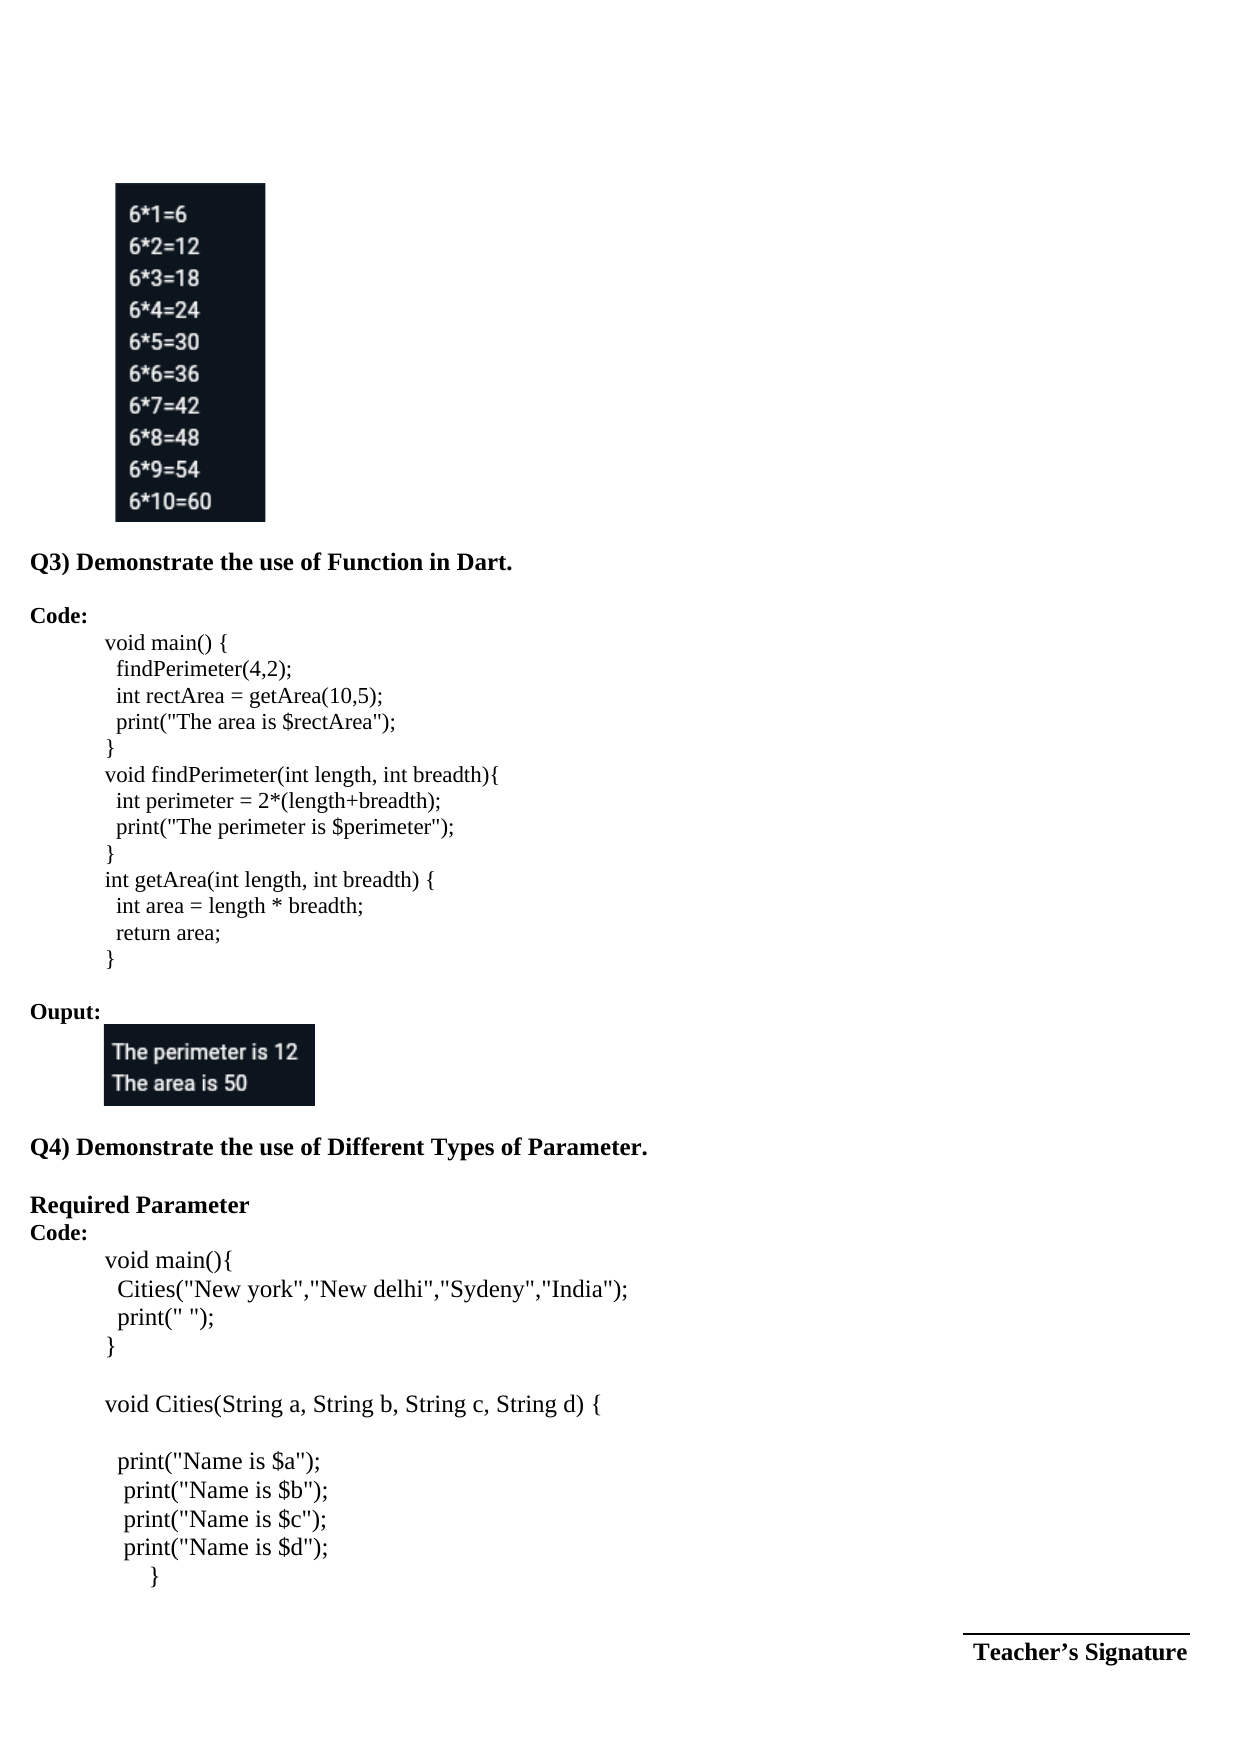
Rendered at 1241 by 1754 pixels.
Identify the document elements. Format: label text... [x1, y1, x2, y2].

text print("Name is $c"); [104, 1504, 1211, 1532]
text int perimeter = 2*(length+breadth); [104, 787, 1211, 813]
text print("Name is $d"); [104, 1532, 1211, 1561]
text Q3) Demonstrate the use of Function in Dart. [29, 547, 1211, 576]
text print(" "); [104, 1302, 1211, 1331]
text int area = length * breadth; [104, 892, 1211, 919]
text int getArea(int length, int breadth) { [104, 866, 1211, 892]
text } [104, 1331, 1211, 1360]
text Cities("New york","New delhi","Sydeny","India"); [104, 1274, 1211, 1302]
text Ouput: [29, 998, 1211, 1024]
text void findPerimeter(int length, int breadth){ [104, 761, 1211, 787]
text Code: [29, 603, 1211, 629]
picture [103, 1024, 315, 1106]
text int rectArea = getArea(10,5); [104, 682, 1211, 708]
text print("The area is $rectArea"); [104, 708, 1211, 734]
picture [115, 183, 266, 522]
text } [104, 1561, 1211, 1590]
text } [104, 840, 1211, 866]
text Code: [29, 1218, 1211, 1245]
text void main() { [104, 629, 1211, 655]
text } [104, 945, 1211, 972]
text Q4) Demonstrate the use of Different Types of Parameter. [29, 1132, 1211, 1161]
text return area; [104, 919, 1211, 945]
text print("Name is $a"); [104, 1446, 1211, 1475]
text void Cities(String a, String b, String c, String d) { [104, 1389, 1211, 1417]
text findPerimeter(4,2); [104, 655, 1211, 682]
text print("The perimeter is $perimeter"); [104, 813, 1211, 840]
text Required Parameter [29, 1190, 1211, 1218]
text void main(){ [104, 1245, 1211, 1274]
text print("Name is $b"); [104, 1475, 1211, 1504]
text } [104, 734, 1211, 761]
